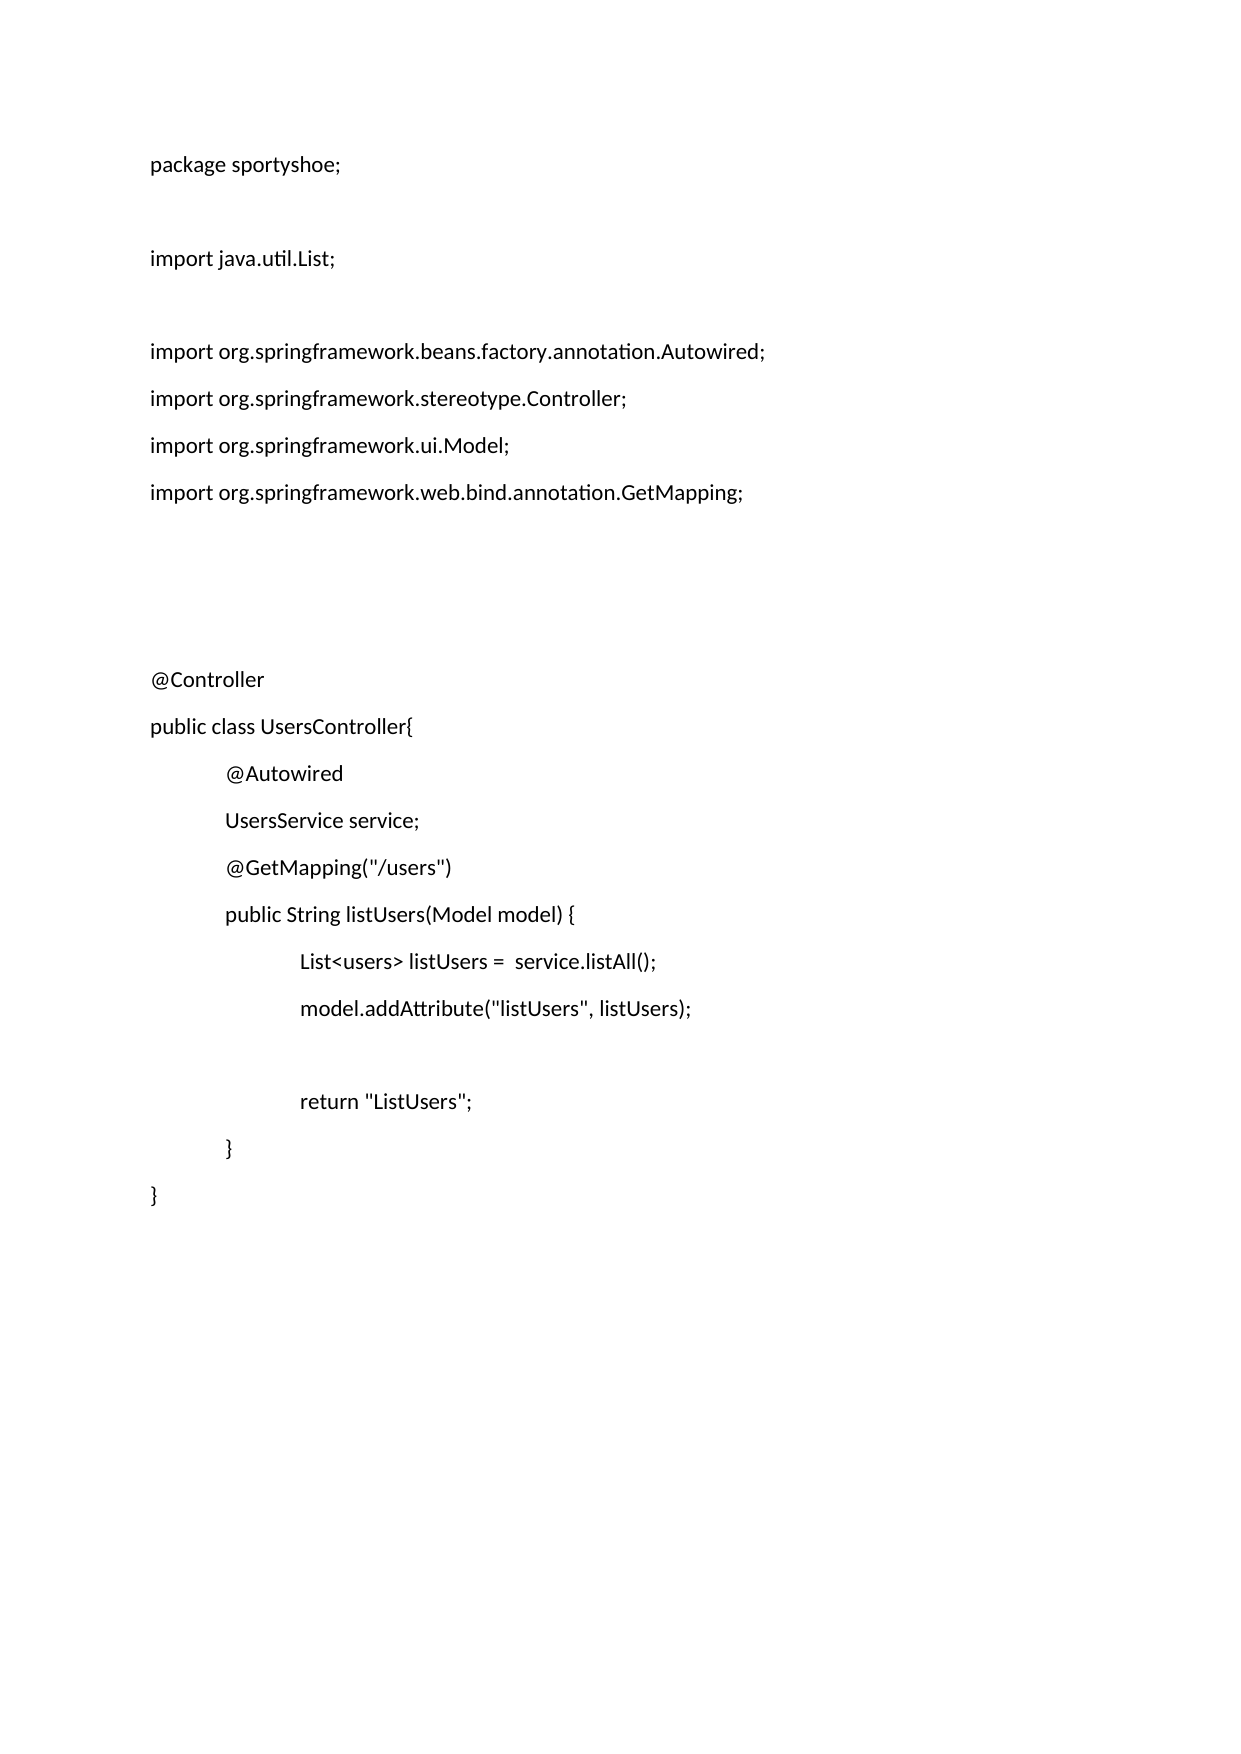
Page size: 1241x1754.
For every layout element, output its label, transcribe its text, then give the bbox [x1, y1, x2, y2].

text import org.springframework.web.bind.annotation.GetMapping; [150, 478, 1090, 506]
text import org.springframework.stereotype.Controller; [150, 384, 1090, 412]
text import org.springframework.ui.Model; [150, 431, 1090, 459]
text return "ListUsers"; [150, 1087, 1090, 1116]
text public String listUsers(Model model) { [150, 900, 1090, 928]
text @Autowired [150, 759, 1090, 787]
text model.addAttribute("listUsers", listUsers); [150, 994, 1090, 1022]
text List<users> listUsers = service.listAll(); [150, 947, 1090, 975]
text @GetMapping("/users") [150, 853, 1090, 881]
text import java.util.List; [150, 244, 1090, 272]
text import org.springframework.beans.factory.annotation.Autowired; [150, 337, 1090, 366]
text UsersService service; [150, 806, 1090, 834]
text } [150, 1134, 1090, 1162]
text } [150, 1181, 1090, 1209]
text @Controller [150, 666, 1090, 694]
text package sportyshoe; [150, 150, 1090, 178]
text public class UsersController{ [150, 712, 1090, 741]
